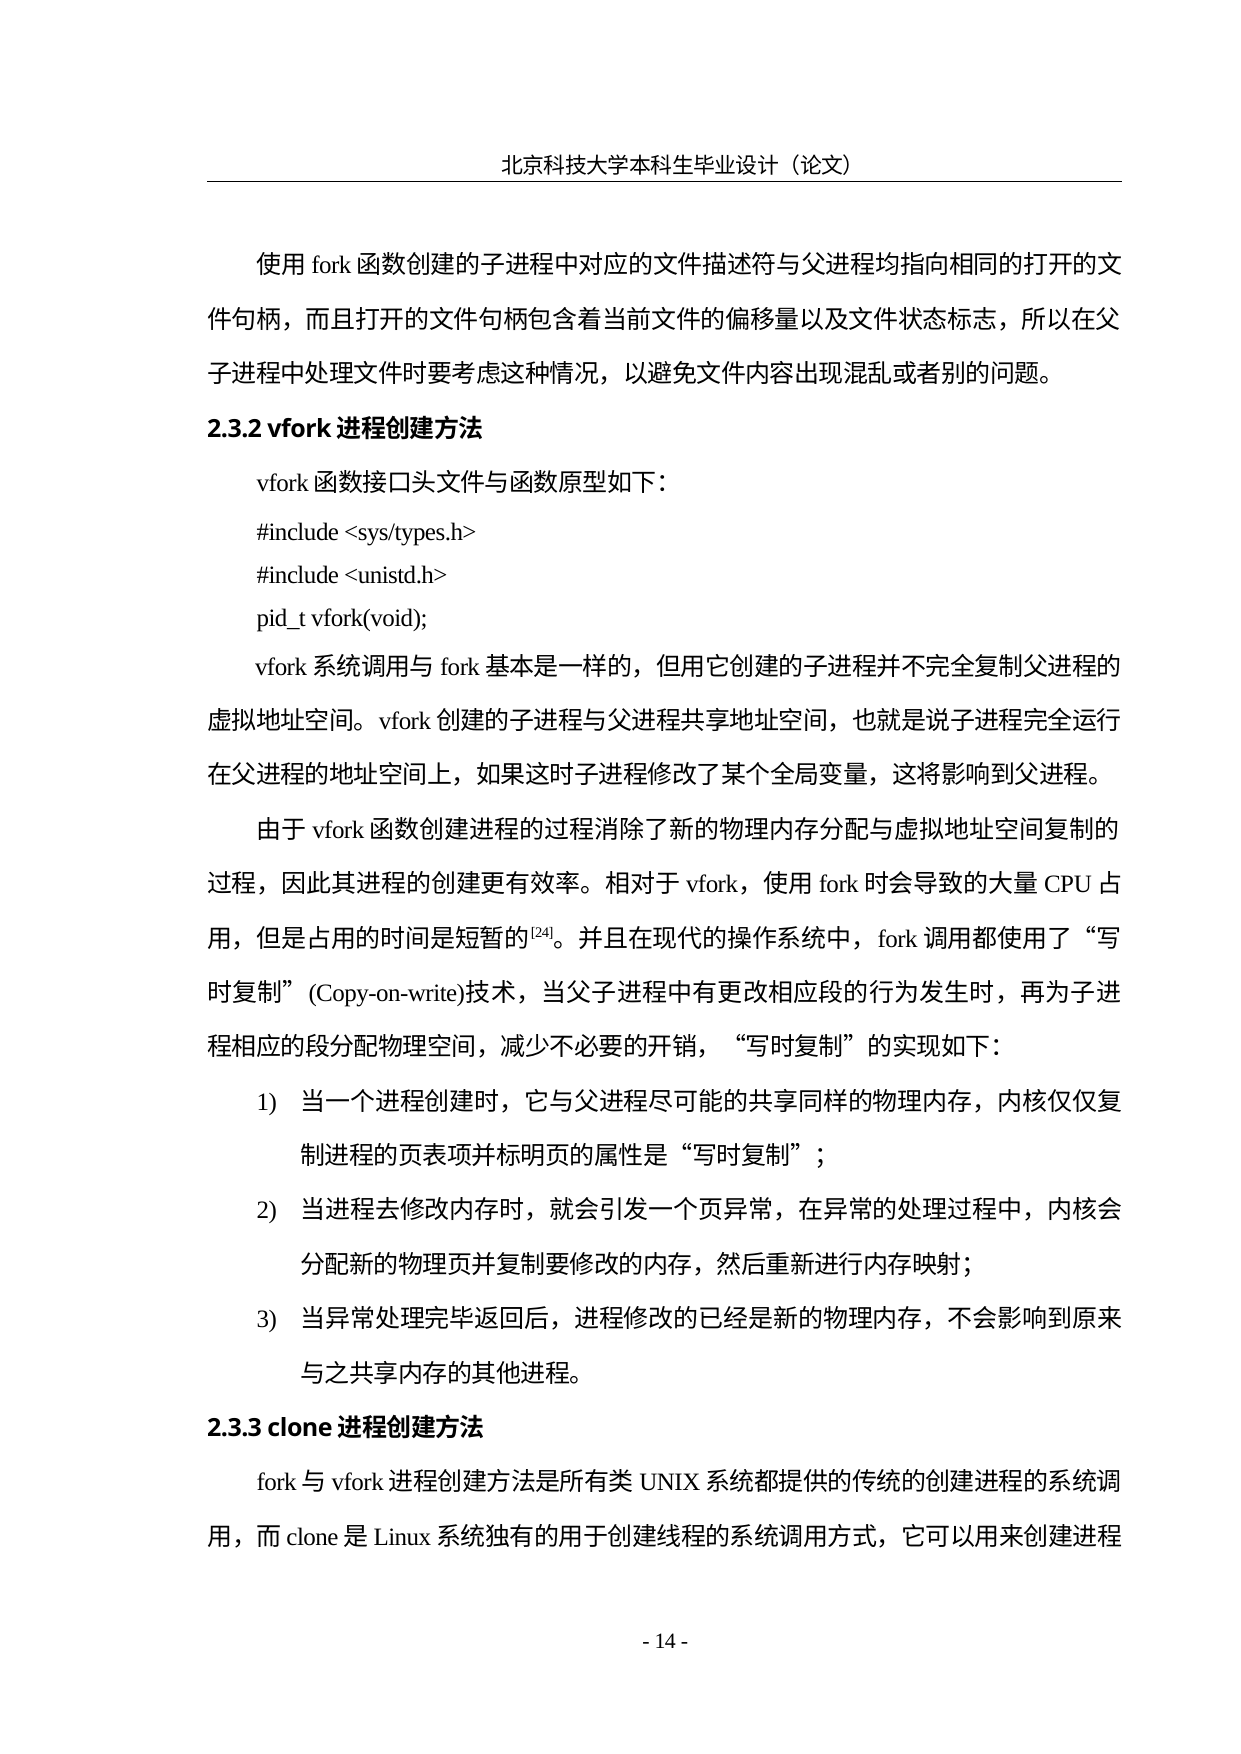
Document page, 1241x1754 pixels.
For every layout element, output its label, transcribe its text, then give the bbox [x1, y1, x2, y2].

list 当进程去修改内存时，就会引发一个页异常，在异常的处理过程中，内核会分配新的物理页并复制要修改的内存，然后重新进行内存映射； [256, 1190, 1122, 1281]
subtitle 2.3.2 vfork进程创建方法 [207, 408, 1122, 444]
text 使用fork函数创建的子进程中对应的文件描述符与父进程均指向相同的打开的文件句柄，而且打开的文件句柄包含着当前文件的偏移量以及文件状态标志，所以在父子进程中处理文件时要考虑这种情况，以避免文件内容出现混乱或者别的问题。 [207, 245, 1122, 390]
text #include <sys/types.h> [207, 517, 1122, 546]
text 由于vfork函数创建进程的过程消除了新的物理内存分配与虚拟地址空间复制的过程，因此其进程的创建更有效率。相对于vfork，使用fork时会导致的大量CPU占用，但是占用的时间是短暂的[24]。并且在现代的操作系统中，fork调用都使用了“写时复制”(Copy-on-write)技术，当父子进程中有更改相应段的行为发生时，再为子进程相应的段分配物理空间，减少不必要的开销，“写时复制”的实现如下： [207, 809, 1122, 1063]
text #include <unistd.h> [207, 560, 1122, 589]
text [207, 1462, 1122, 1552]
list 当异常处理完毕返回后，进程修改的已经是新的物理内存，不会影响到原来与之共享内存的其他进程。 [256, 1299, 1122, 1389]
text vfork函数接口头文件与函数原型如下： [207, 462, 1122, 499]
list 当一个进程创建时，它与父进程尽可能的共享同样的物理内存，内核仅仅复制进程的页表项并标明页的属性是“写时复制”； [256, 1081, 1122, 1172]
subtitle 2.3.3 clone进程创建方法 [207, 1407, 1122, 1444]
text pid_t vfork(void); [207, 603, 1122, 632]
text vfork系统调用与fork基本是一样的，但用它创建的子进程并不完全复制父进程的虚拟地址空间。vfork创建的子进程与父进程共享地址空间，也就是说子进程完全运行在父进程的地址空间上，如果这时子进程修改了某个全局变量，这将影响到父进程。 [207, 646, 1122, 791]
